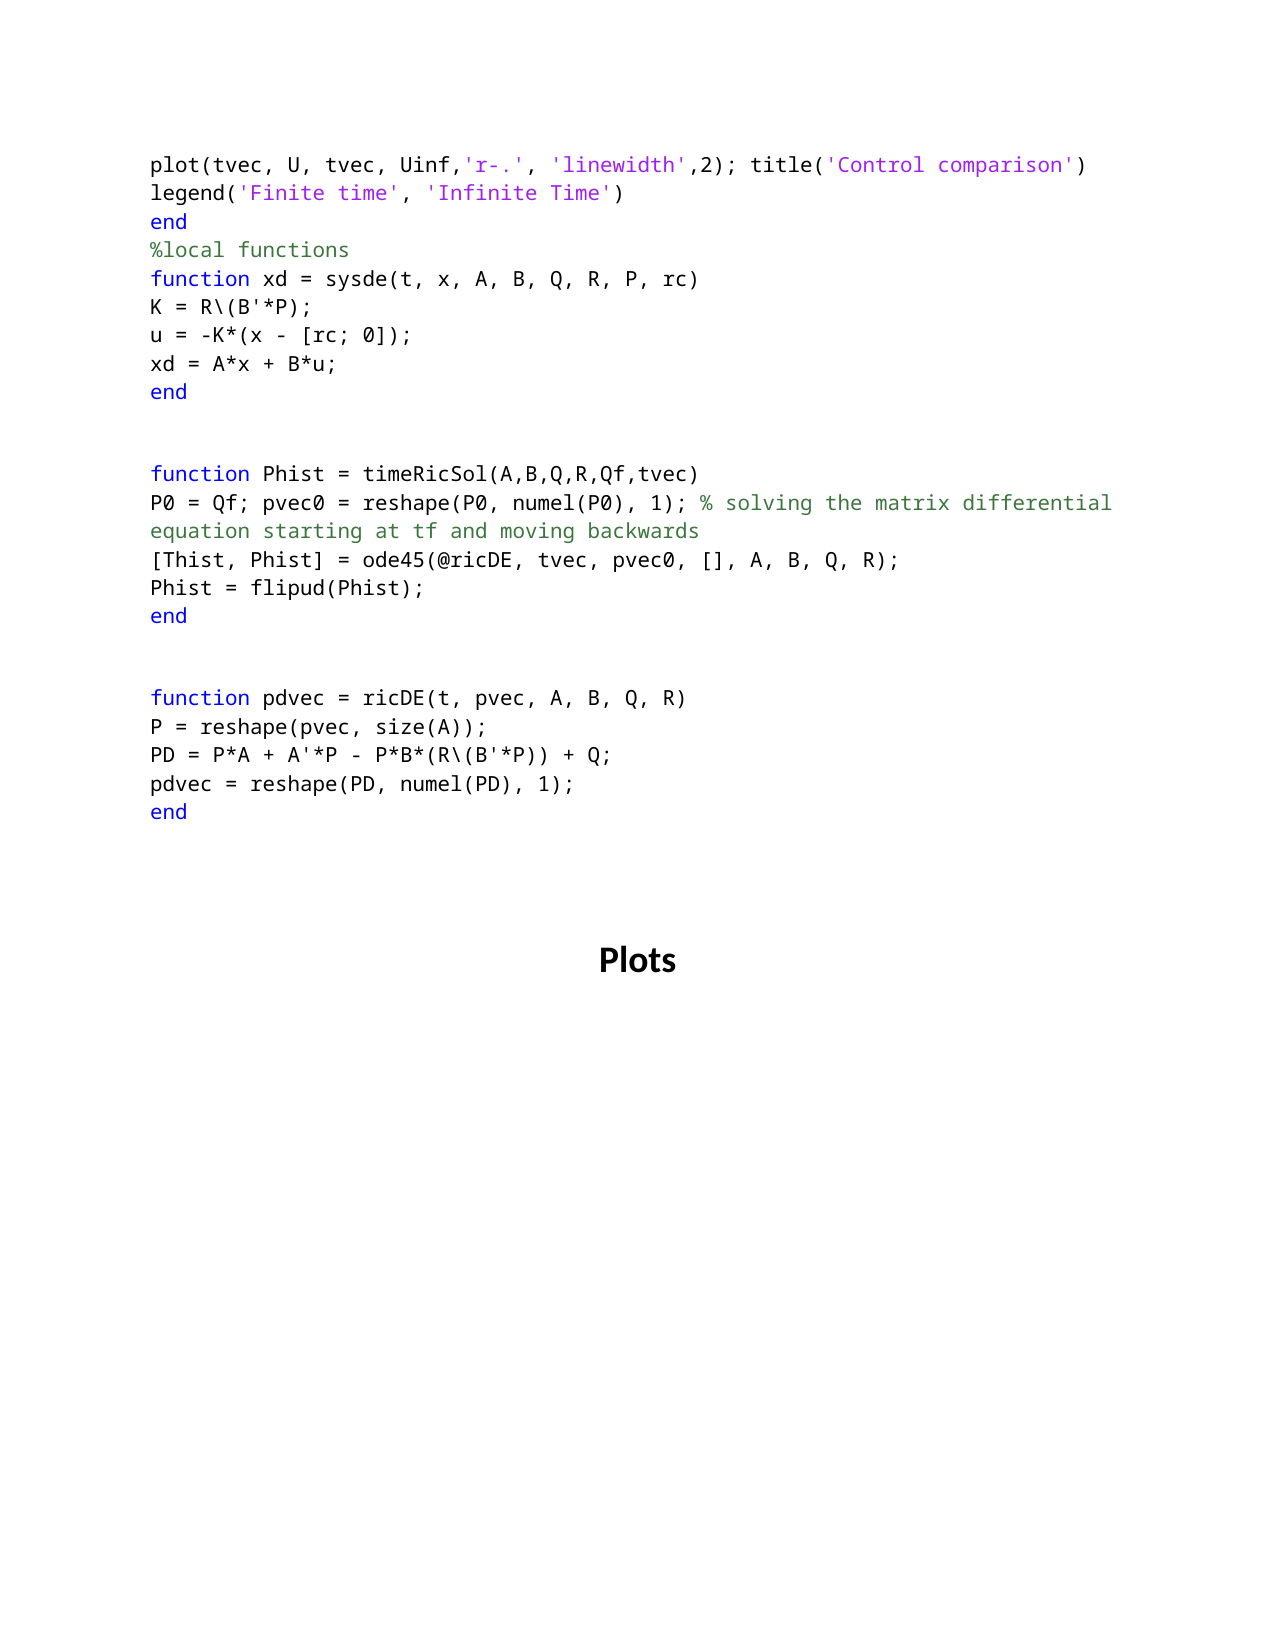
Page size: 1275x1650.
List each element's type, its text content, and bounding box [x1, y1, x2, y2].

text %local functions [150, 235, 1125, 264]
text u = -K*(x - [rc; 0]); [150, 321, 1125, 349]
text plot(tvec, U, tvec, Uinf,'r-.', 'linewidth',2); title('Control comparison') [150, 150, 1125, 178]
text P = reshape(pvec, size(A)); [150, 712, 1125, 740]
text end [150, 377, 1125, 406]
text function Phist = timeRicSol(A,B,Q,R,Qf,tvec) [150, 459, 1125, 488]
text end [150, 602, 1125, 630]
text P0 = Qf; pvec0 = reshape(P0, numel(P0), 1); % solving the matrix differential equation starting at tf and moving backwards [150, 488, 1125, 545]
text legend('Finite time', 'Infinite Time') [150, 178, 1125, 207]
text pdvec = reshape(PD, numel(PD), 1); [150, 769, 1125, 797]
text xd = A*x + B*u; [150, 349, 1125, 377]
text function pdvec = ricDE(t, pvec, A, B, Q, R) [150, 683, 1125, 712]
text PD = P*A + A'*P - P*B*(R\(B'*P)) + Q; [150, 740, 1125, 769]
text end [150, 797, 1125, 826]
text K = R\(B'*P); [150, 292, 1125, 321]
text end [150, 207, 1125, 235]
text Plots [150, 936, 1125, 982]
text function xd = sysde(t, x, A, B, Q, R, P, rc) [150, 264, 1125, 292]
text [Thist, Phist] = ode45(@ricDE, tvec, pvec0, [], A, B, Q, R); [150, 545, 1125, 573]
text Phist = flipud(Phist); [150, 573, 1125, 602]
